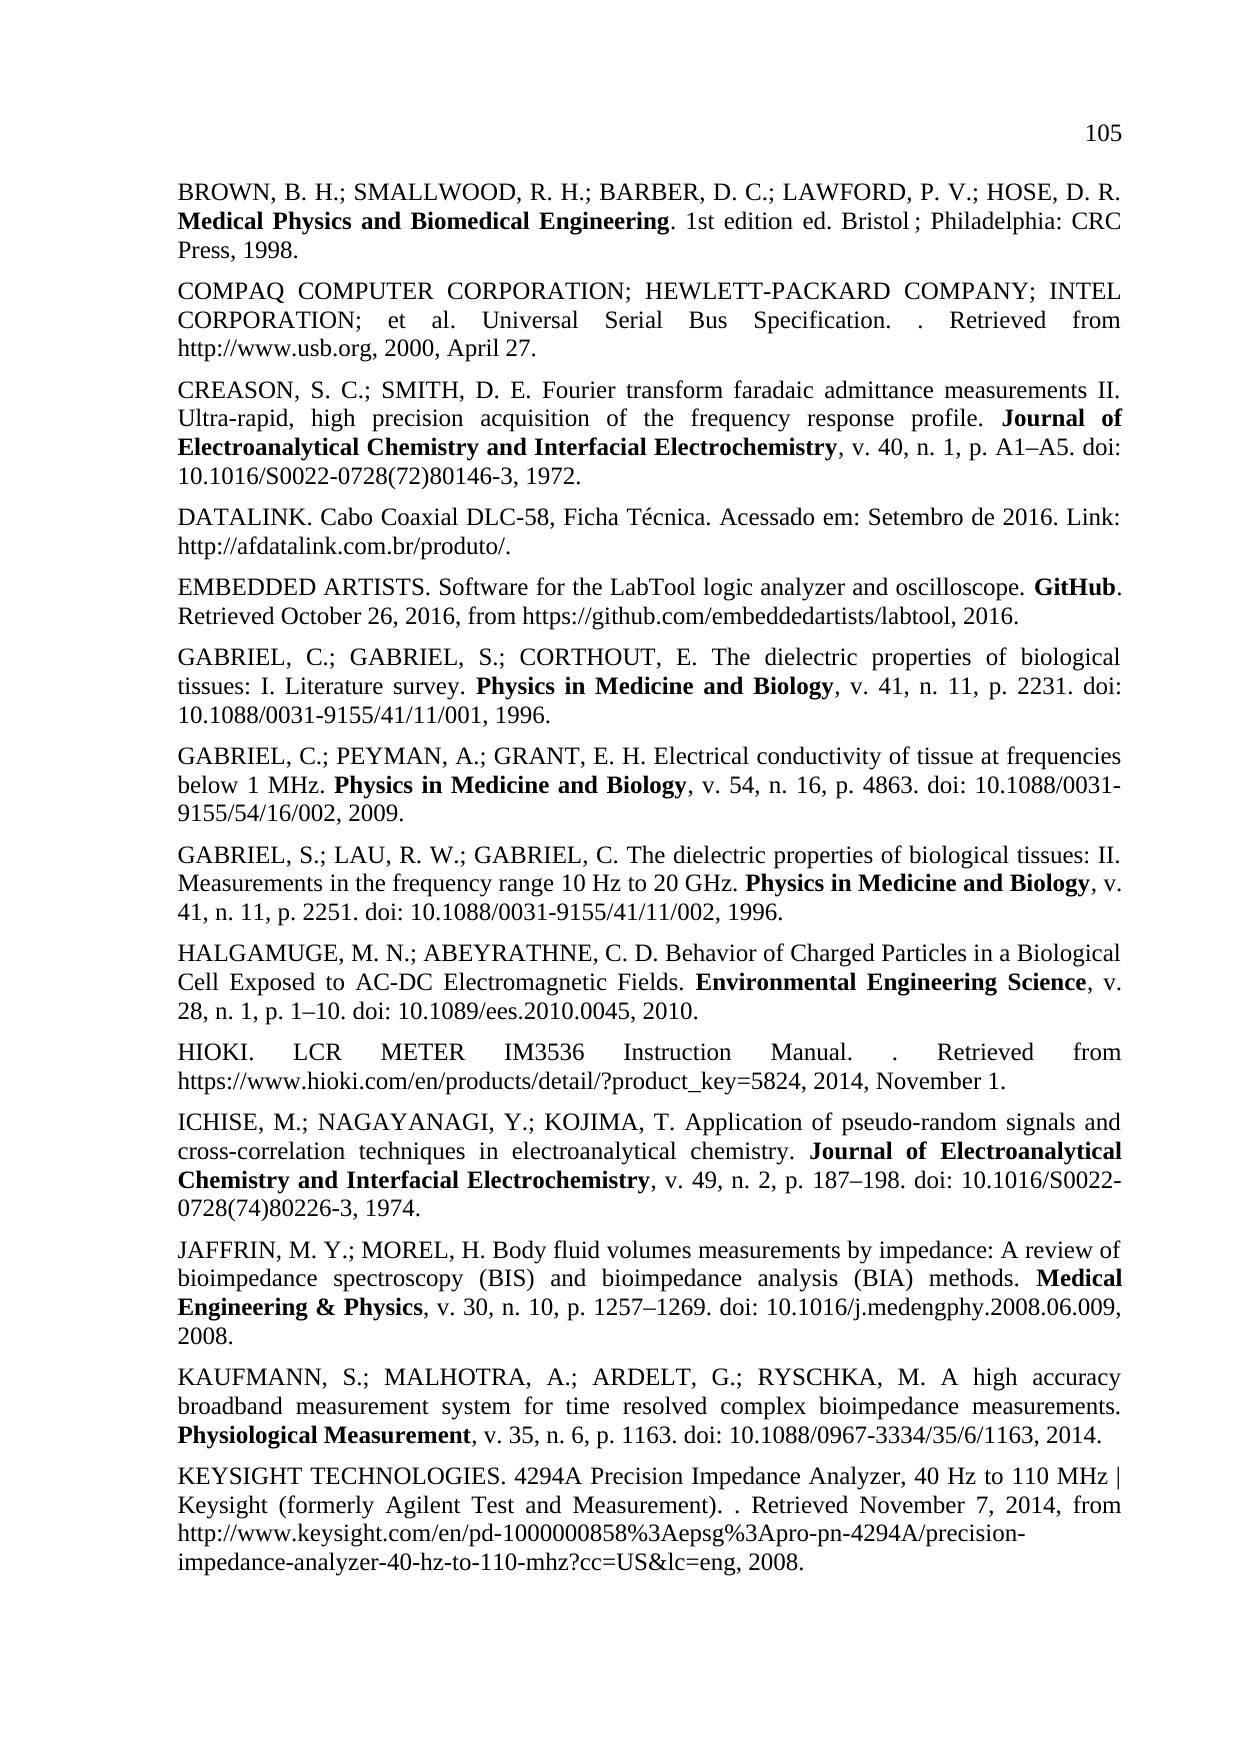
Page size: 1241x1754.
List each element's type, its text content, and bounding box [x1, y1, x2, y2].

text BROWN, B. H.; SMALLWOOD, R. H.; BARBER, D. C.; LAWFORD, P. V.; HOSE, D. R. Medical Physics and Biomedical Engineering. 1st edition ed. Bristol ; Philadelphia: CRC Press, 1998. [177, 177, 1122, 263]
text DATALINK. Cabo Coaxial DLC-58, Ficha Técnica. Acessado em: Setembro de 2016. Link: http://afdatalink.com.br/produto/. [177, 502, 1122, 560]
text COMPAQ COMPUTER CORPORATION; HEWLETT-PACKARD COMPANY; INTEL CORPORATION; et al. Universal Serial Bus Specification. . Retrieved from http://www.usb.org, 2000, April 27. [177, 276, 1122, 362]
text JAFFRIN, M. Y.; MOREL, H. Body fluid volumes measurements by impedance: A review of bioimpedance spectroscopy (BIS) and bioimpedance analysis (BIA) methods. Medical Engineering & Physics, v. 30, n. 10, p. 1257–1269. doi: 10.1016/j.medengphy.2008.06.009, 2008. [177, 1235, 1122, 1350]
text ICHISE, M.; NAGAYANAGI, Y.; KOJIMA, T. Application of pseudo-random signals and cross-correlation techniques in electroanalytical chemistry. Journal of Electroanalytical Chemistry and Interfacial Electrochemistry, v. 49, n. 2, p. 187–198. doi: 10.1016/S0022-0728(74)80226-3, 1974. [177, 1107, 1122, 1222]
text HIOKI. LCR METER IM3536 Instruction Manual. . Retrieved from https://www.hioki.com/en/products/detail/?product_key=5824, 2014, November 1. [177, 1037, 1122, 1095]
text GABRIEL, C.; PEYMAN, A.; GRANT, E. H. Electrical conductivity of tissue at frequencies below 1 MHz. Physics in Medicine and Biology, v. 54, n. 16, p. 4863. doi: 10.1088/0031-9155/54/16/002, 2009. [177, 741, 1122, 827]
text KEYSIGHT TECHNOLOGIES. 4294A Precision Impedance Analyzer, 40 Hz to 110 MHz | Keysight (formerly Agilent Test and Measurement). . Retrieved November 7, 2014, from http://www.keysight.com/en/pd-1000000858%3Aepsg%3Apro-pn-4294A/precision-impedance-analyzer-40-hz-to-110-mhz?cc=US&lc=eng, 2008. [177, 1461, 1122, 1576]
text CREASON, S. C.; SMITH, D. E. Fourier transform faradaic admittance measurements II. Ultra-rapid, high precision acquisition of the frequency response profile. Journal of Electroanalytical Chemistry and Interfacial Electrochemistry, v. 40, n. 1, p. A1–A5. doi: 10.1016/S0022-0728(72)80146-3, 1972. [177, 375, 1122, 490]
text GABRIEL, C.; GABRIEL, S.; CORTHOUT, E. The dielectric properties of biological tissues: I. Literature survey. Physics in Medicine and Biology, v. 41, n. 11, p. 2231. doi: 10.1088/0031-9155/41/11/001, 1996. [177, 642, 1122, 728]
text GABRIEL, S.; LAU, R. W.; GABRIEL, C. The dielectric properties of biological tissues: II. Measurements in the frequency range 10 Hz to 20 GHz. Physics in Medicine and Biology, v. 41, n. 11, p. 2251. doi: 10.1088/0031-9155/41/11/002, 1996. [177, 840, 1122, 926]
text EMBEDDED ARTISTS. Software for the LabTool logic analyzer and oscilloscope. GitHub. Retrieved October 26, 2016, from https://github.com/embeddedartists/labtool, 2016. [177, 572, 1122, 630]
text HALGAMUGE, M. N.; ABEYRATHNE, C. D. Behavior of Charged Particles in a Biological Cell Exposed to AC-DC Electromagnetic Fields. Environmental Engineering Science, v. 28, n. 1, p. 1–10. doi: 10.1089/ees.2010.0045, 2010. [177, 938, 1122, 1025]
text KAUFMANN, S.; MALHOTRA, A.; ARDELT, G.; RYSCHKA, M. A high accuracy broadband measurement system for time resolved complex bioimpedance measurements. Physiological Measurement, v. 35, n. 6, p. 1163. doi: 10.1088/0967-3334/35/6/1163, 2014. [177, 1362, 1122, 1448]
